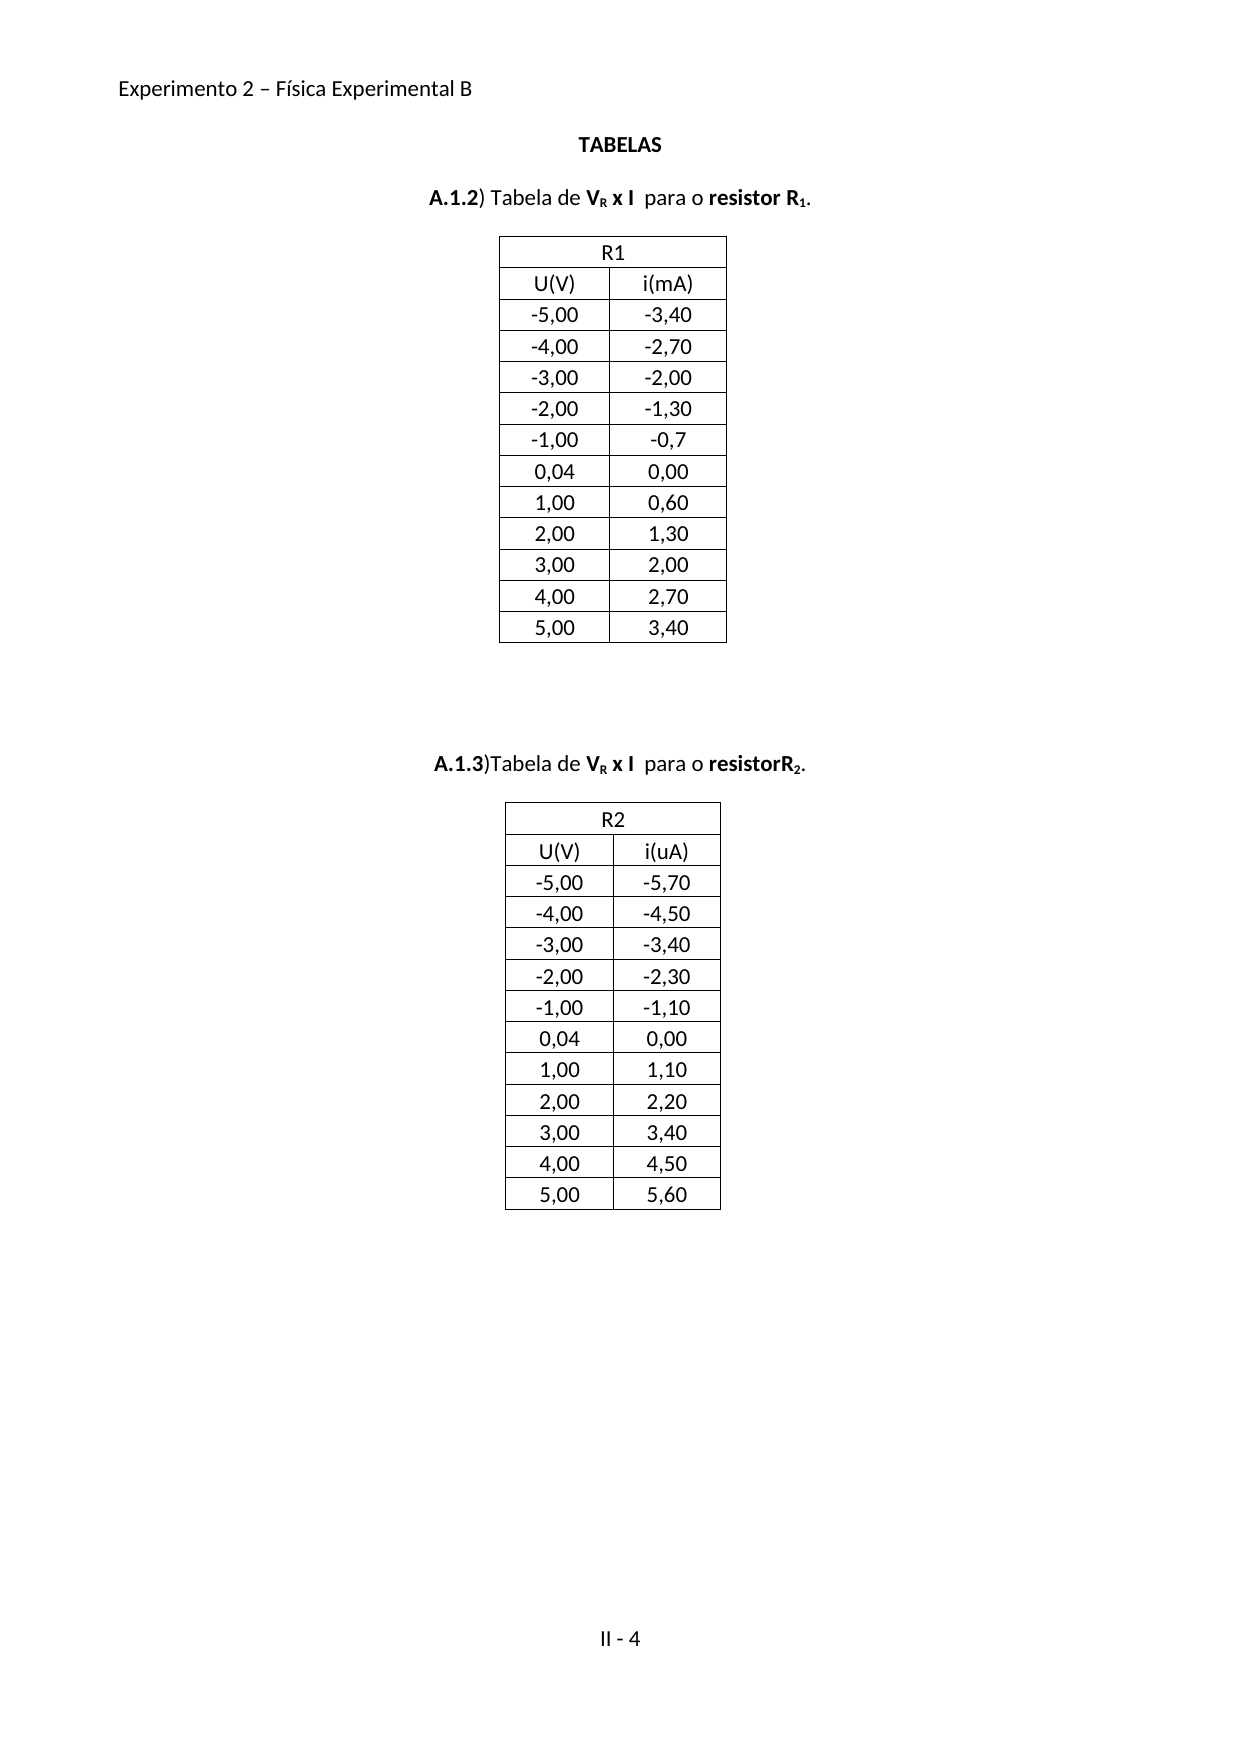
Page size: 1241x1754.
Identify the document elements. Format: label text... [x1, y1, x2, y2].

table_cell 2,00 [506, 1085, 613, 1115]
table_cell -5,00 [500, 300, 609, 330]
table_cell 1,00 [500, 487, 609, 517]
table_cell 4,00 [506, 1147, 613, 1177]
table_cell -2,00 [506, 960, 613, 990]
table_cell -2,00 [610, 362, 726, 392]
table_cell 0,60 [610, 487, 726, 517]
table_cell -3,40 [614, 928, 720, 958]
table_cell 5,60 [614, 1178, 720, 1208]
table_cell -2,70 [610, 331, 726, 361]
table_header R1 [500, 237, 726, 267]
table_cell -4,00 [506, 897, 613, 927]
table_cell -5,00 [506, 866, 613, 896]
table_cell 0,04 [506, 1022, 613, 1052]
table_cell -1,30 [610, 393, 726, 423]
table_cell 2,00 [610, 550, 726, 580]
table_cell 2,70 [610, 581, 726, 611]
table_cell 2,20 [614, 1085, 720, 1115]
table_cell -2,00 [500, 393, 609, 423]
table_header R2 [506, 803, 720, 833]
table_cell -4,50 [614, 897, 720, 927]
table_cell -3,00 [500, 362, 609, 392]
table_cell 0,00 [614, 1022, 720, 1052]
table_cell i(uA) [614, 835, 720, 865]
table_cell -1,00 [500, 425, 609, 455]
text TABELAS [118, 130, 1122, 158]
table_cell 3,00 [500, 550, 609, 580]
table_cell 3,40 [614, 1116, 720, 1146]
table_cell 2,00 [500, 518, 609, 548]
table_cell -5,70 [614, 866, 720, 896]
text A.1.2) Tabela de VR x I para o resistor R1. [118, 183, 1122, 211]
table_cell -3,00 [506, 928, 613, 958]
table_cell -1,00 [506, 991, 613, 1021]
text A.1.3)Tabela de VR x I para o resistorR2. [118, 749, 1122, 777]
table_cell i(mA) [610, 268, 726, 298]
table_cell 1,10 [614, 1053, 720, 1083]
table_cell -4,00 [500, 331, 609, 361]
table_cell U(V) [500, 268, 609, 298]
table_cell -2,30 [614, 960, 720, 990]
table_cell 0,04 [500, 456, 609, 486]
table_cell 5,00 [500, 612, 609, 642]
table_cell 1,30 [610, 518, 726, 548]
table_cell 1,00 [506, 1053, 613, 1083]
table_cell 4,50 [614, 1147, 720, 1177]
table_cell 4,00 [500, 581, 609, 611]
table_cell 0,00 [610, 456, 726, 486]
table_cell 3,00 [506, 1116, 613, 1146]
table_cell -3,40 [610, 300, 726, 330]
table_cell -1,10 [614, 991, 720, 1021]
table_cell 5,00 [506, 1178, 613, 1208]
table_cell 3,40 [610, 612, 726, 642]
table_cell U(V) [506, 835, 613, 865]
table_cell -0,7 [610, 425, 726, 455]
